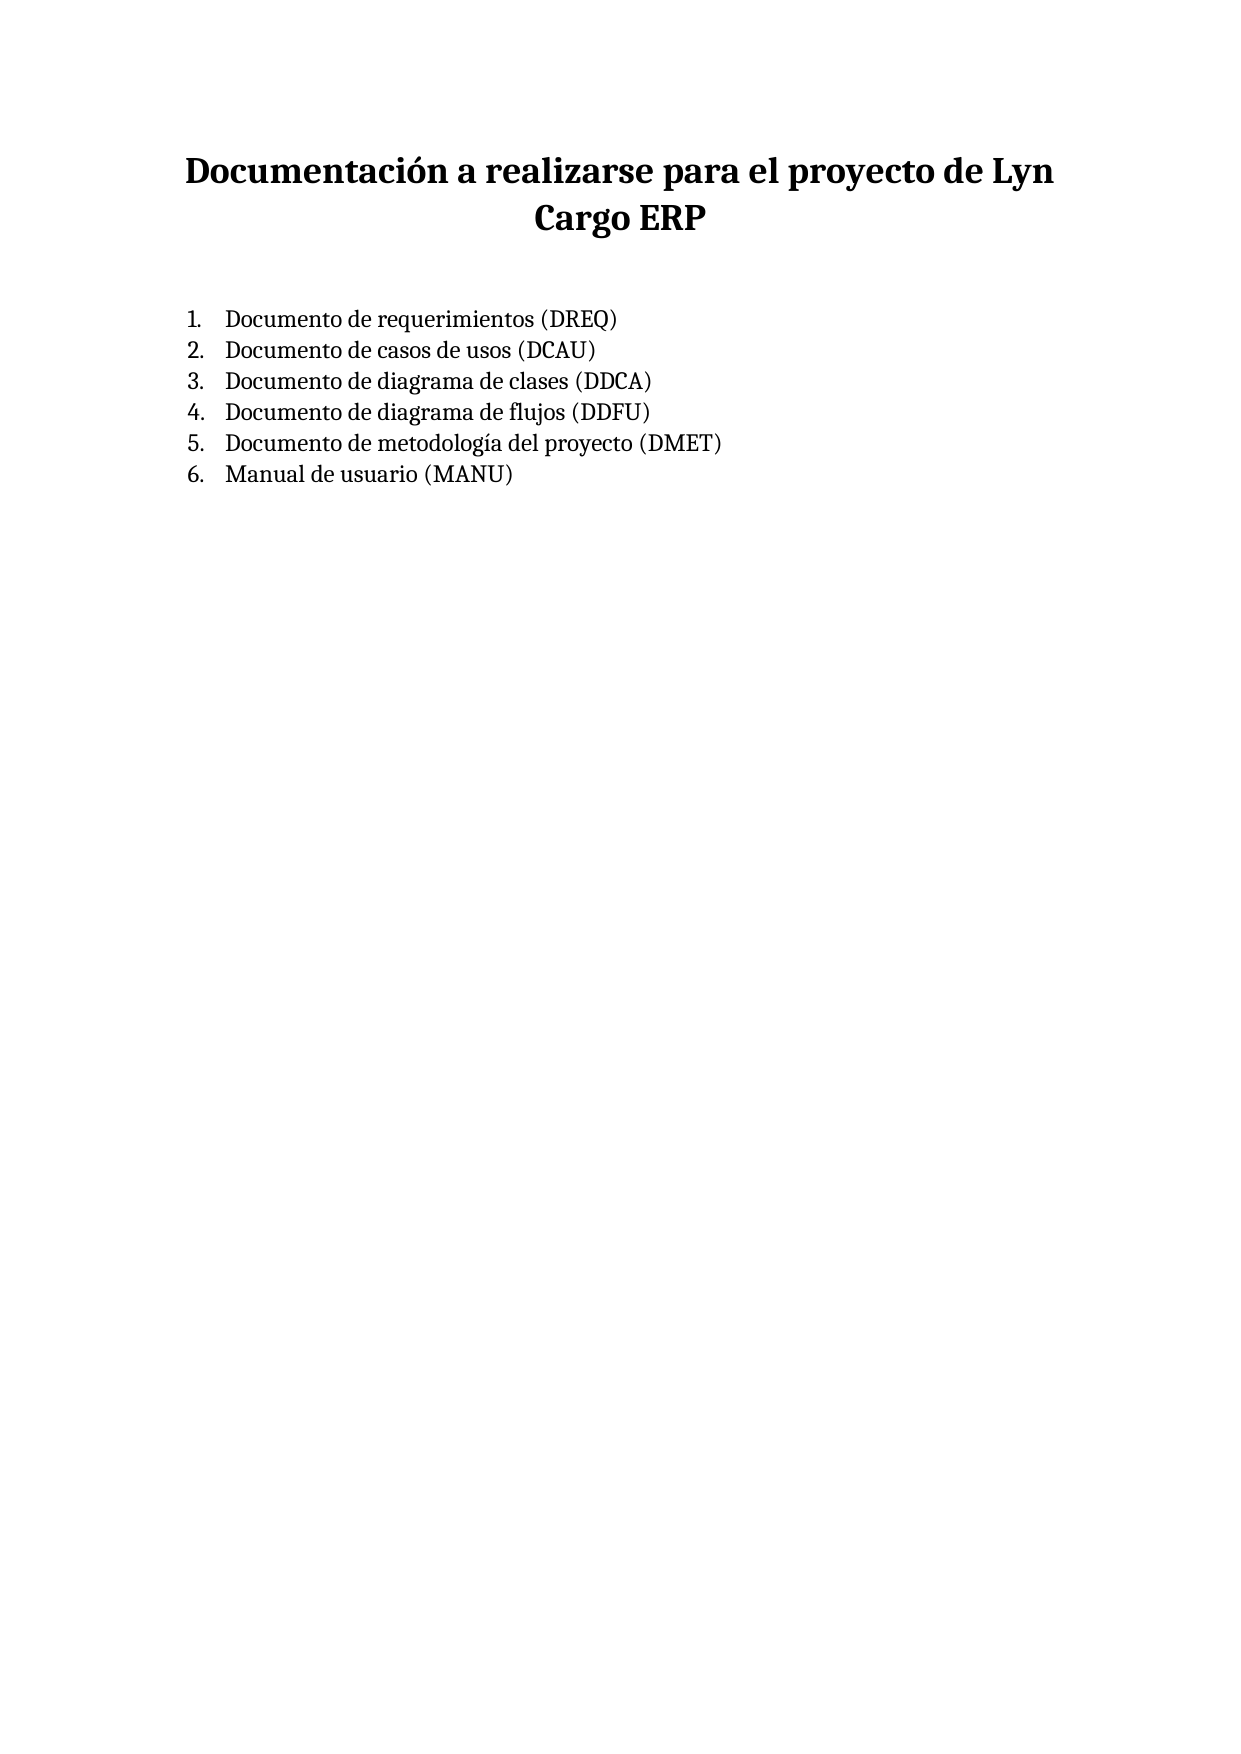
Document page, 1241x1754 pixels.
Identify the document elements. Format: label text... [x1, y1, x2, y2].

list Documento de diagrama de clases (DDCA) [187, 367, 1090, 396]
list Manual de usuario (MANU) [187, 460, 1090, 489]
list Documento de requerimientos (DREQ) [187, 305, 1090, 334]
list Documento de metodología del proyecto (DMET) [187, 429, 1090, 458]
list Documento de casos de usos (DCAU) [187, 336, 1090, 365]
list Documento de diagrama de flujos (DDFU) [187, 398, 1090, 427]
text Documentación a realizarse para el proyecto de Lyn Cargo ERP [150, 150, 1090, 240]
